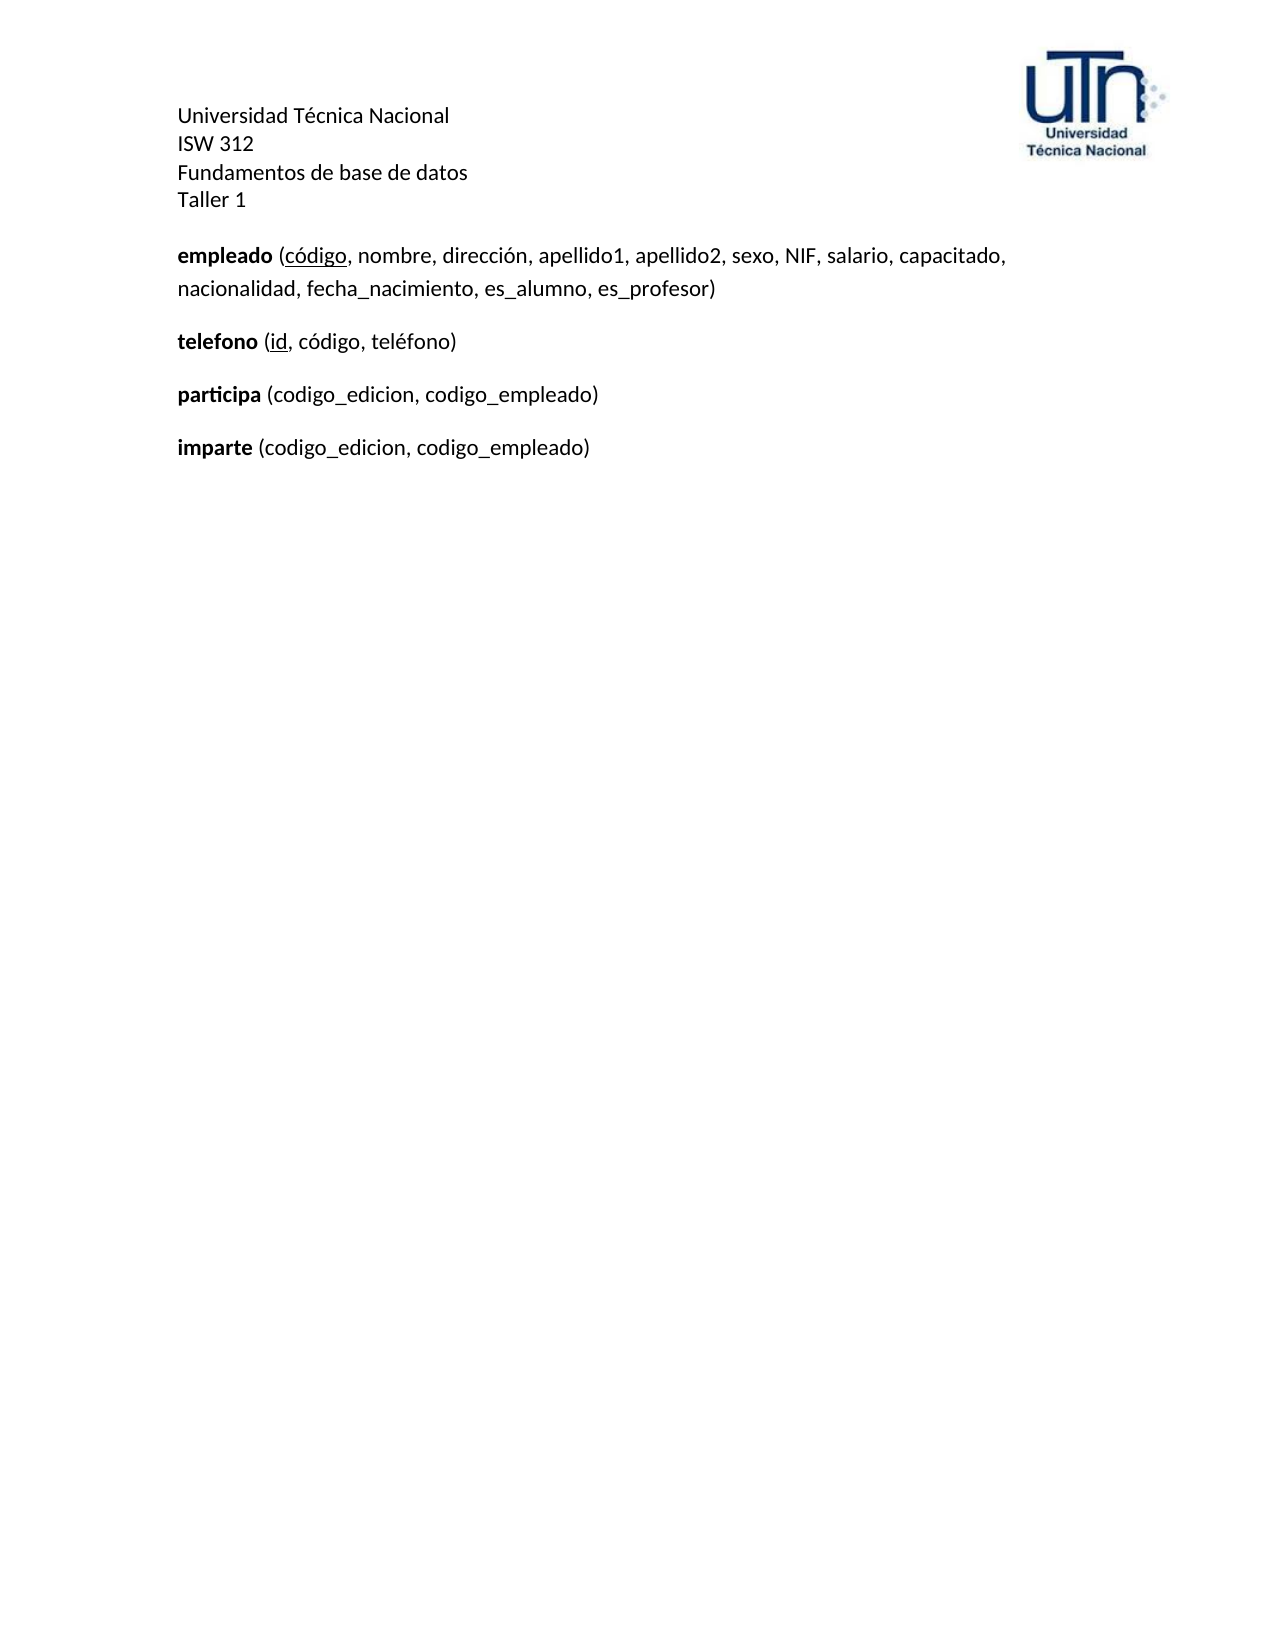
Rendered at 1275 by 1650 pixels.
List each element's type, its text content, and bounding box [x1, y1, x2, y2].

text participa (codigo_edicion, codigo_empleado) [177, 380, 1098, 408]
picture [1018, 28, 1171, 180]
text telefono (id, código, teléfono) [177, 327, 1098, 355]
text empleado (código, nombre, dirección, apellido1, apellido2, sexo, NIF, salario, capacitado, nacionalidad, fecha_nacimiento, es_alumno, es_profesor) [177, 242, 1098, 302]
text imparte (codigo_edicion, codigo_empleado) [177, 433, 1098, 461]
